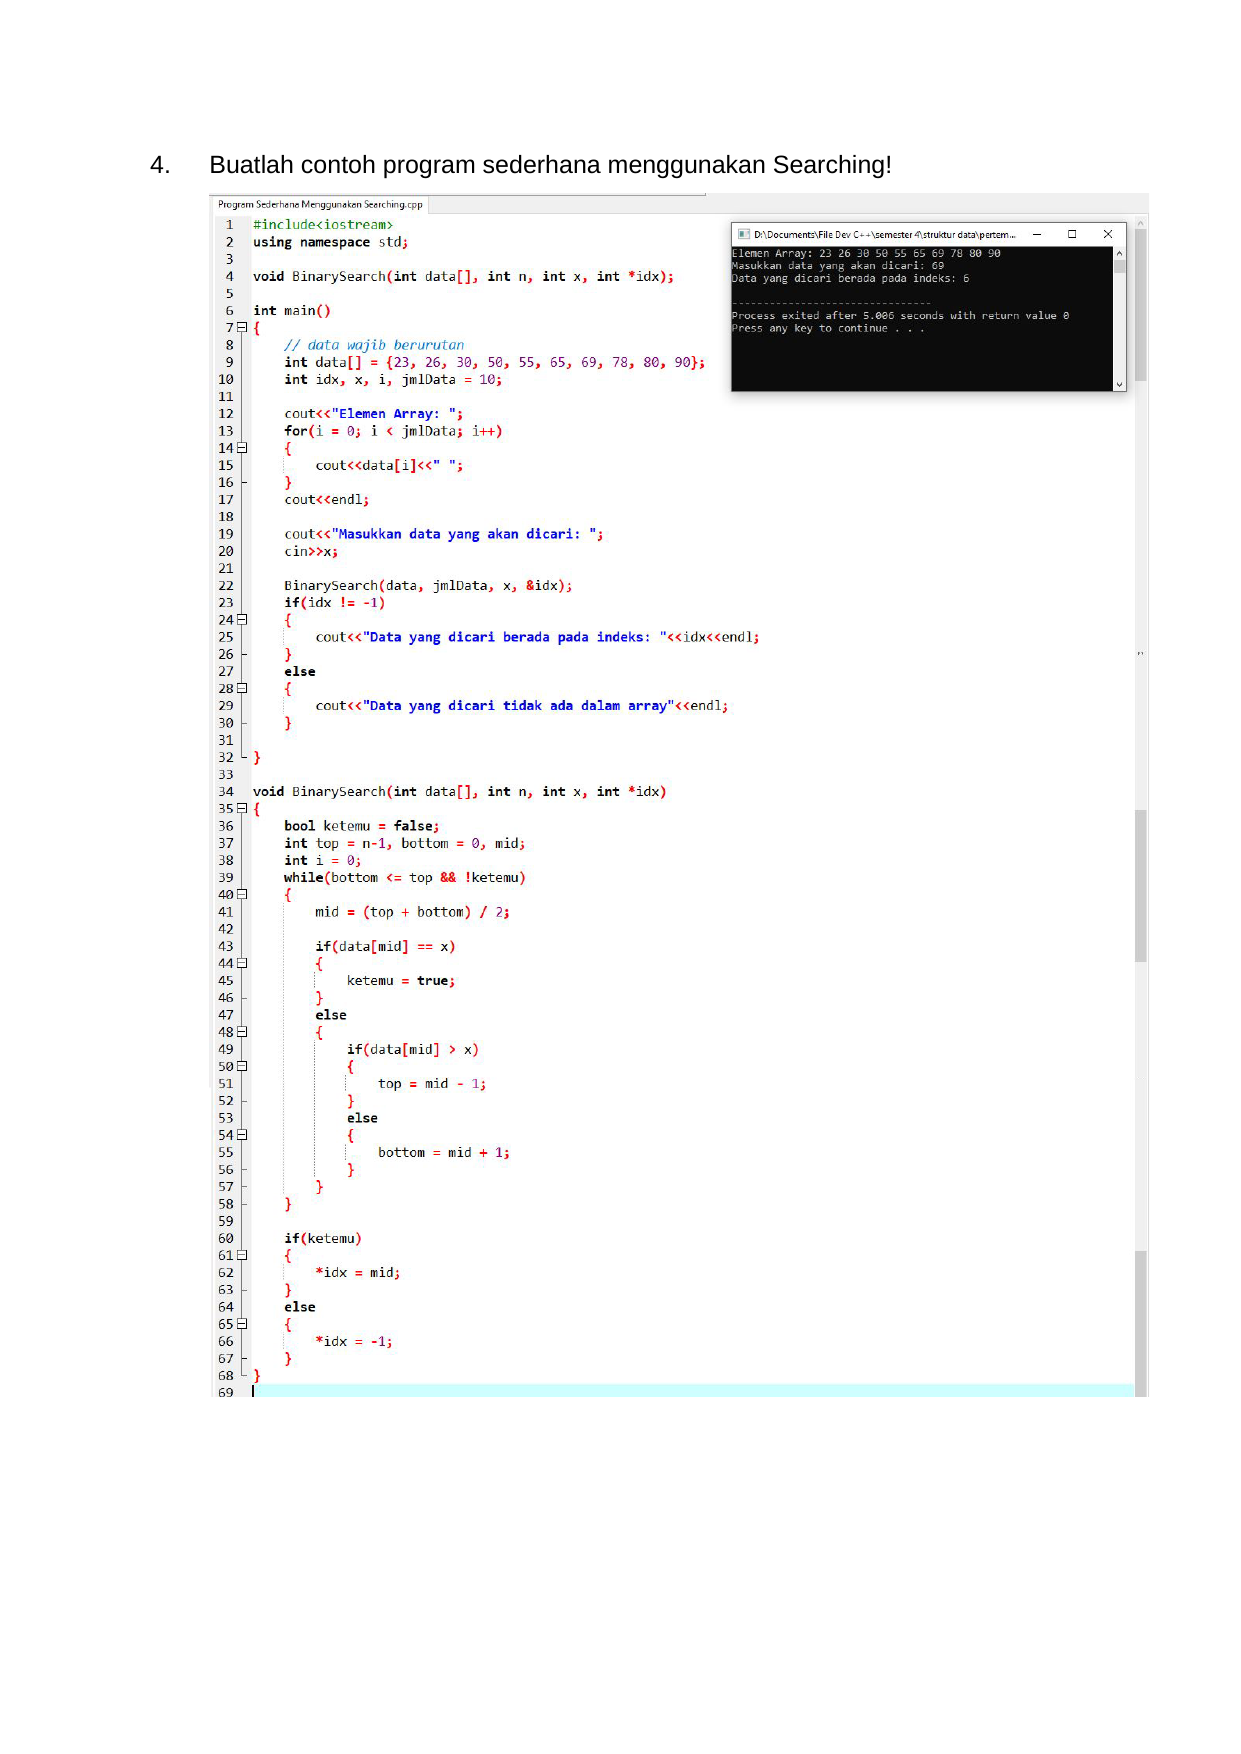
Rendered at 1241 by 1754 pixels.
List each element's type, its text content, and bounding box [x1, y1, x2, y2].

list Buatlah contoh program sederhana menggunakan Searching! [150, 150, 1090, 179]
picture [209, 193, 1150, 1397]
